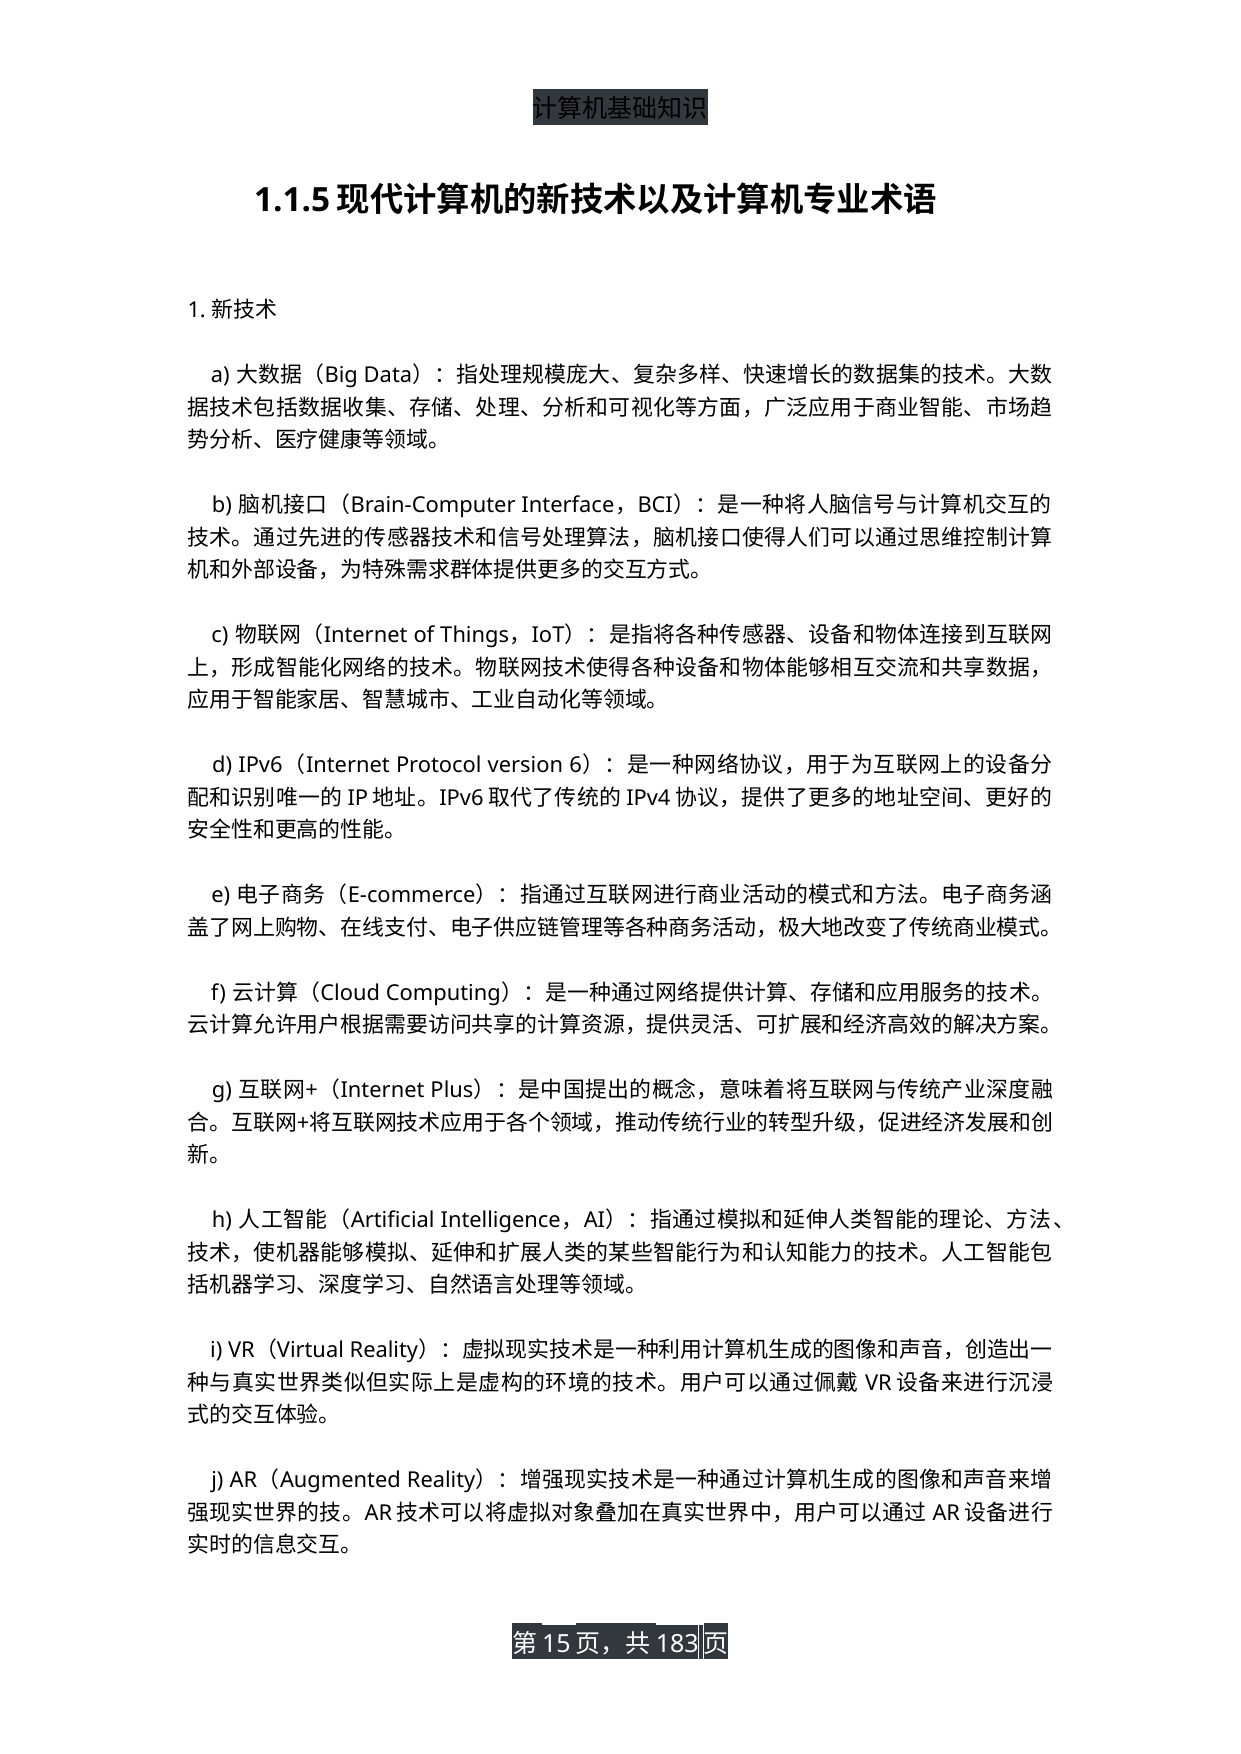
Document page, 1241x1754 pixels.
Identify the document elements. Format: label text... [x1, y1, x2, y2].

text a) 大数据（Big Data）：指处理规模庞大、复杂多样、快速增长的数据集的技术。大数据技术包括数据收集、存储、处理、分析和可视化等方面，广泛应用于商业智能、市场趋势分析、医疗健康等领域。 [187, 357, 1053, 454]
text 1. 新技术 [187, 292, 1053, 324]
text j) AR（Augmented Reality）：增强现实技术是一种通过计算机生成的图像和声音来增强现实世界的技。AR技术可以将虚拟对象叠加在真实世界中，用户可以通过AR设备进行实时的信息交互。 [187, 1462, 1053, 1559]
text e) 电子商务（E-commerce）：指通过互联网进行商业活动的模式和方法。电子商务涵盖了网上购物、在线支付、电子供应链管理等各种商务活动，极大地改变了传统商业模式。 [187, 877, 1053, 942]
text b) 脑机接口（Brain-Computer Interface，BCI）：是一种将人脑信号与计算机交互的技术。通过先进的传感器技术和信号处理算法，脑机接口使得人们可以通过思维控制计算机和外部设备，为特殊需求群体提供更多的交互方式。 [187, 487, 1053, 584]
subtitle 1.1.5现代计算机的新技术以及计算机专业术语 [187, 164, 1053, 229]
text d) IPv6（Internet Protocol version 6）：是一种网络协议，用于为互联网上的设备分配和识别唯一的IP地址。IPv6取代了传统的IPv4协议，提供了更多的地址空间、更好的安全性和更高的性能。 [187, 747, 1053, 844]
text i) VR（Virtual Reality）：虚拟现实技术是一种利用计算机生成的图像和声音，创造出一种与真实世界类似但实际上是虚构的环境的技术。用户可以通过佩戴VR设备来进行沉浸式的交互体验。 [187, 1332, 1053, 1429]
text g) 互联网+（Internet Plus）：是中国提出的概念，意味着将互联网与传统产业深度融合。互联网+将互联网技术应用于各个领域，推动传统行业的转型升级，促进经济发展和创新。 [187, 1072, 1053, 1169]
text h) 人工智能（Artificial Intelligence，AI）：指通过模拟和延伸人类智能的理论、方法、技术，使机器能够模拟、延伸和扩展人类的某些智能行为和认知能力的技术。人工智能包括机器学习、深度学习、自然语言处理等领域。 [187, 1202, 1053, 1299]
text f) 云计算（Cloud Computing）：是一种通过网络提供计算、存储和应用服务的技术。云计算允许用户根据需要访问共享的计算资源，提供灵活、可扩展和经济高效的解决方案。 [187, 974, 1053, 1039]
text c) 物联网（Internet of Things，IoT）：是指将各种传感器、设备和物体连接到互联网上，形成智能化网络的技术。物联网技术使得各种设备和物体能够相互交流和共享数据，应用于智能家居、智慧城市、工业自动化等领域。 [187, 617, 1053, 714]
